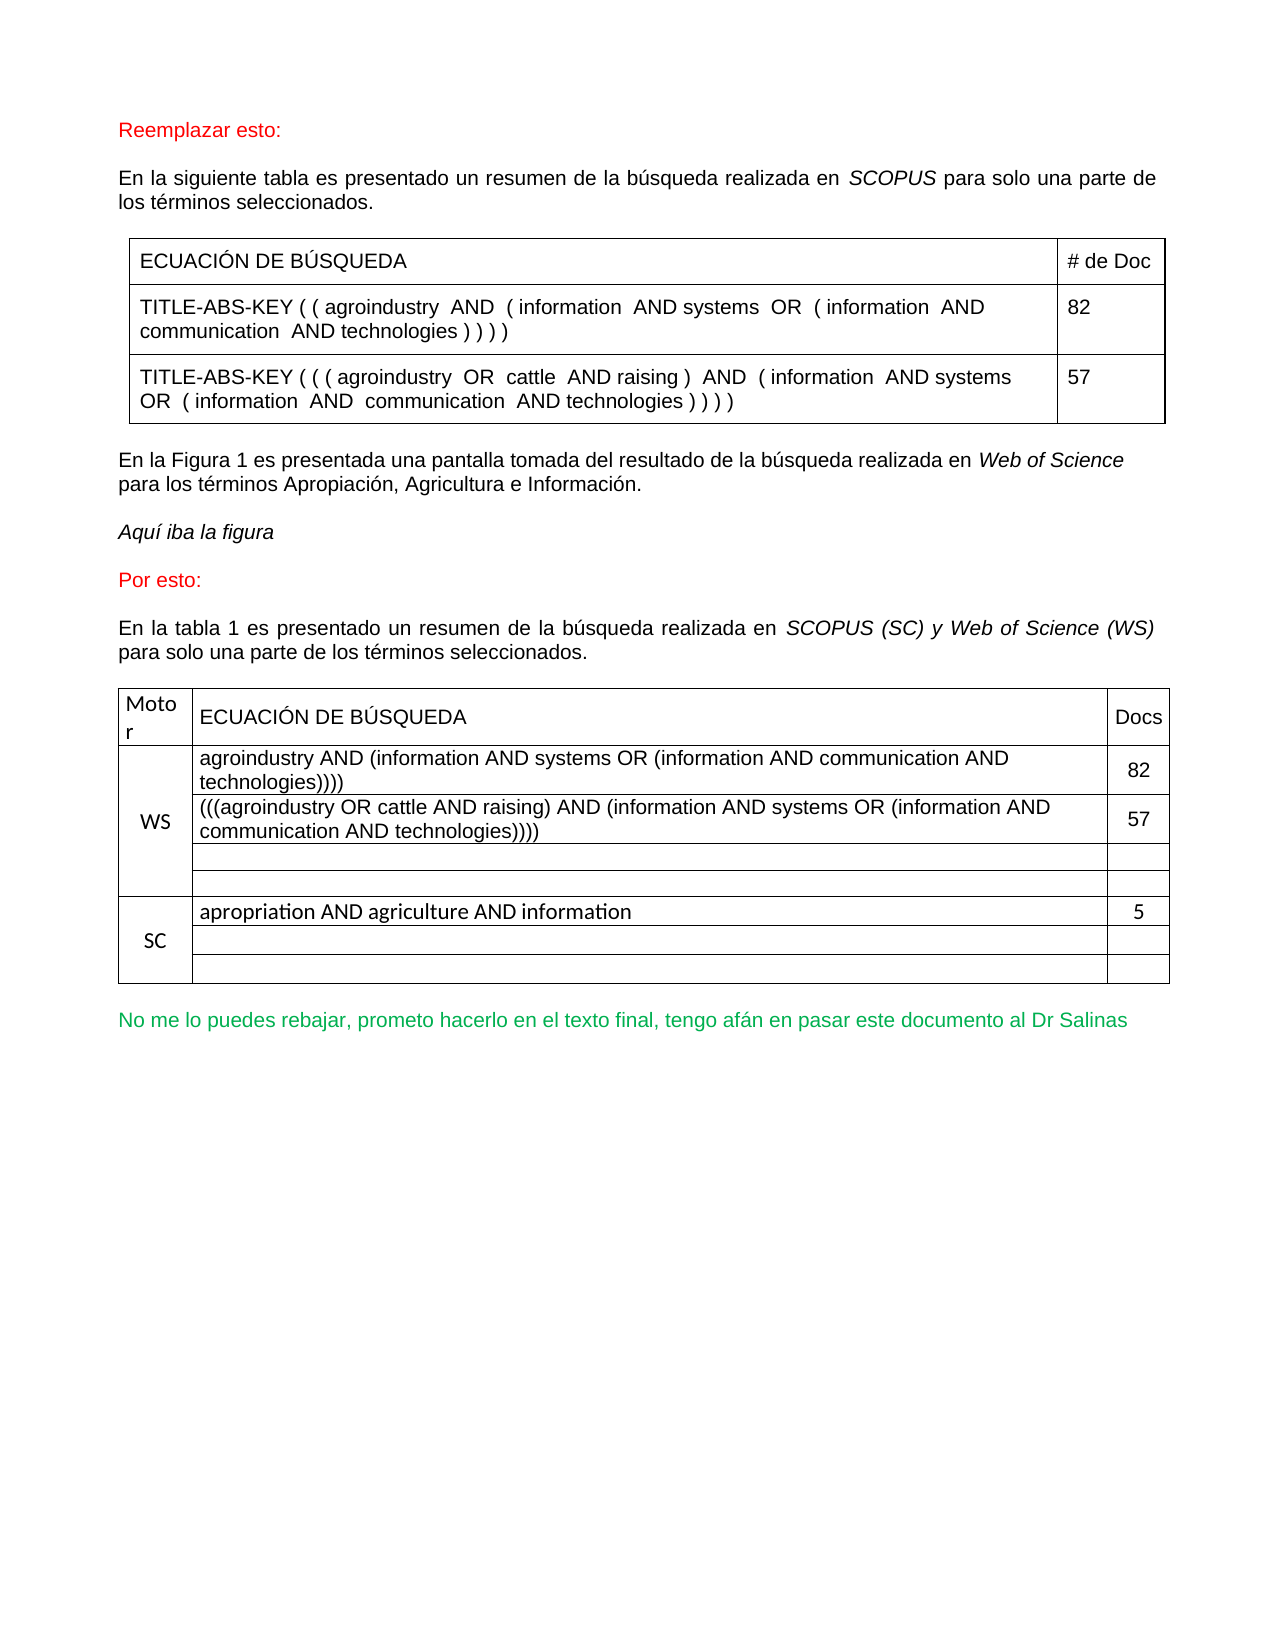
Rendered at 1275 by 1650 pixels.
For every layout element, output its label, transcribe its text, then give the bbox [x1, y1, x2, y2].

table_cell 82 [1108, 746, 1169, 794]
text No me lo puedes rebajar, prometo hacerlo en el texto final, tengo afán en pasar este documento al Dr Salinas [118, 1008, 1157, 1032]
table_cell [193, 955, 1107, 983]
text En la tabla 1 es presentado un resumen de la búsqueda realizada en SCOPUS (SC) y Web of Science (WS) para solo una parte de los términos seleccionados. [118, 616, 1157, 664]
table_cell [193, 844, 1107, 869]
text Reemplazar esto: [118, 118, 1157, 142]
table_header Motor [119, 689, 192, 745]
table_header Docs [1108, 689, 1169, 745]
table_cell 57 [1108, 795, 1169, 843]
table_cell [193, 871, 1107, 896]
text En la Figura 1 es presentada una pantalla tomada del resultado de la búsqueda realizada en Web of Science para los términos Apropiación, Agricultura e Información. [118, 448, 1157, 496]
table_cell [1108, 926, 1169, 954]
table_header ECUACIÓN DE BÚSQUEDA [193, 689, 1107, 745]
table_cell 5 [1108, 897, 1169, 925]
text Aquí iba la figura [118, 520, 1157, 544]
table_cell TITLE-ABS-KEY ( ( ( agroindustry OR cattle AND raising ) AND ( information AND systems OR ( information AND communication AND technologies ) ) ) ) [130, 355, 1057, 423]
table_header ECUACIÓN DE BÚSQUEDA [130, 239, 1057, 284]
table_header # de Doc [1058, 239, 1164, 284]
table_cell [1108, 955, 1169, 983]
table_cell (((agroindustry OR cattle AND raising) AND (information AND systems OR (information AND communication AND technologies)))) [193, 795, 1107, 843]
table_cell TITLE-ABS-KEY ( ( agroindustry AND ( information AND systems OR ( information AND communication AND technologies ) ) ) ) [130, 285, 1057, 353]
table_cell apropriation AND agriculture AND information [193, 897, 1107, 925]
table_cell [193, 926, 1107, 954]
table_cell WS [119, 746, 192, 896]
table_cell agroindustry AND (information AND systems OR (information AND communication AND technologies)))) [193, 746, 1107, 794]
text En la siguiente tabla es presentado un resumen de la búsqueda realizada en SCOPUS para solo una parte de los términos seleccionados. [118, 166, 1157, 214]
table_cell [1108, 871, 1169, 896]
text Por esto: [118, 568, 1157, 592]
table_cell [1108, 844, 1169, 869]
table_cell SC [119, 897, 192, 983]
table_cell 57 [1058, 355, 1164, 423]
table_cell 82 [1058, 285, 1164, 353]
